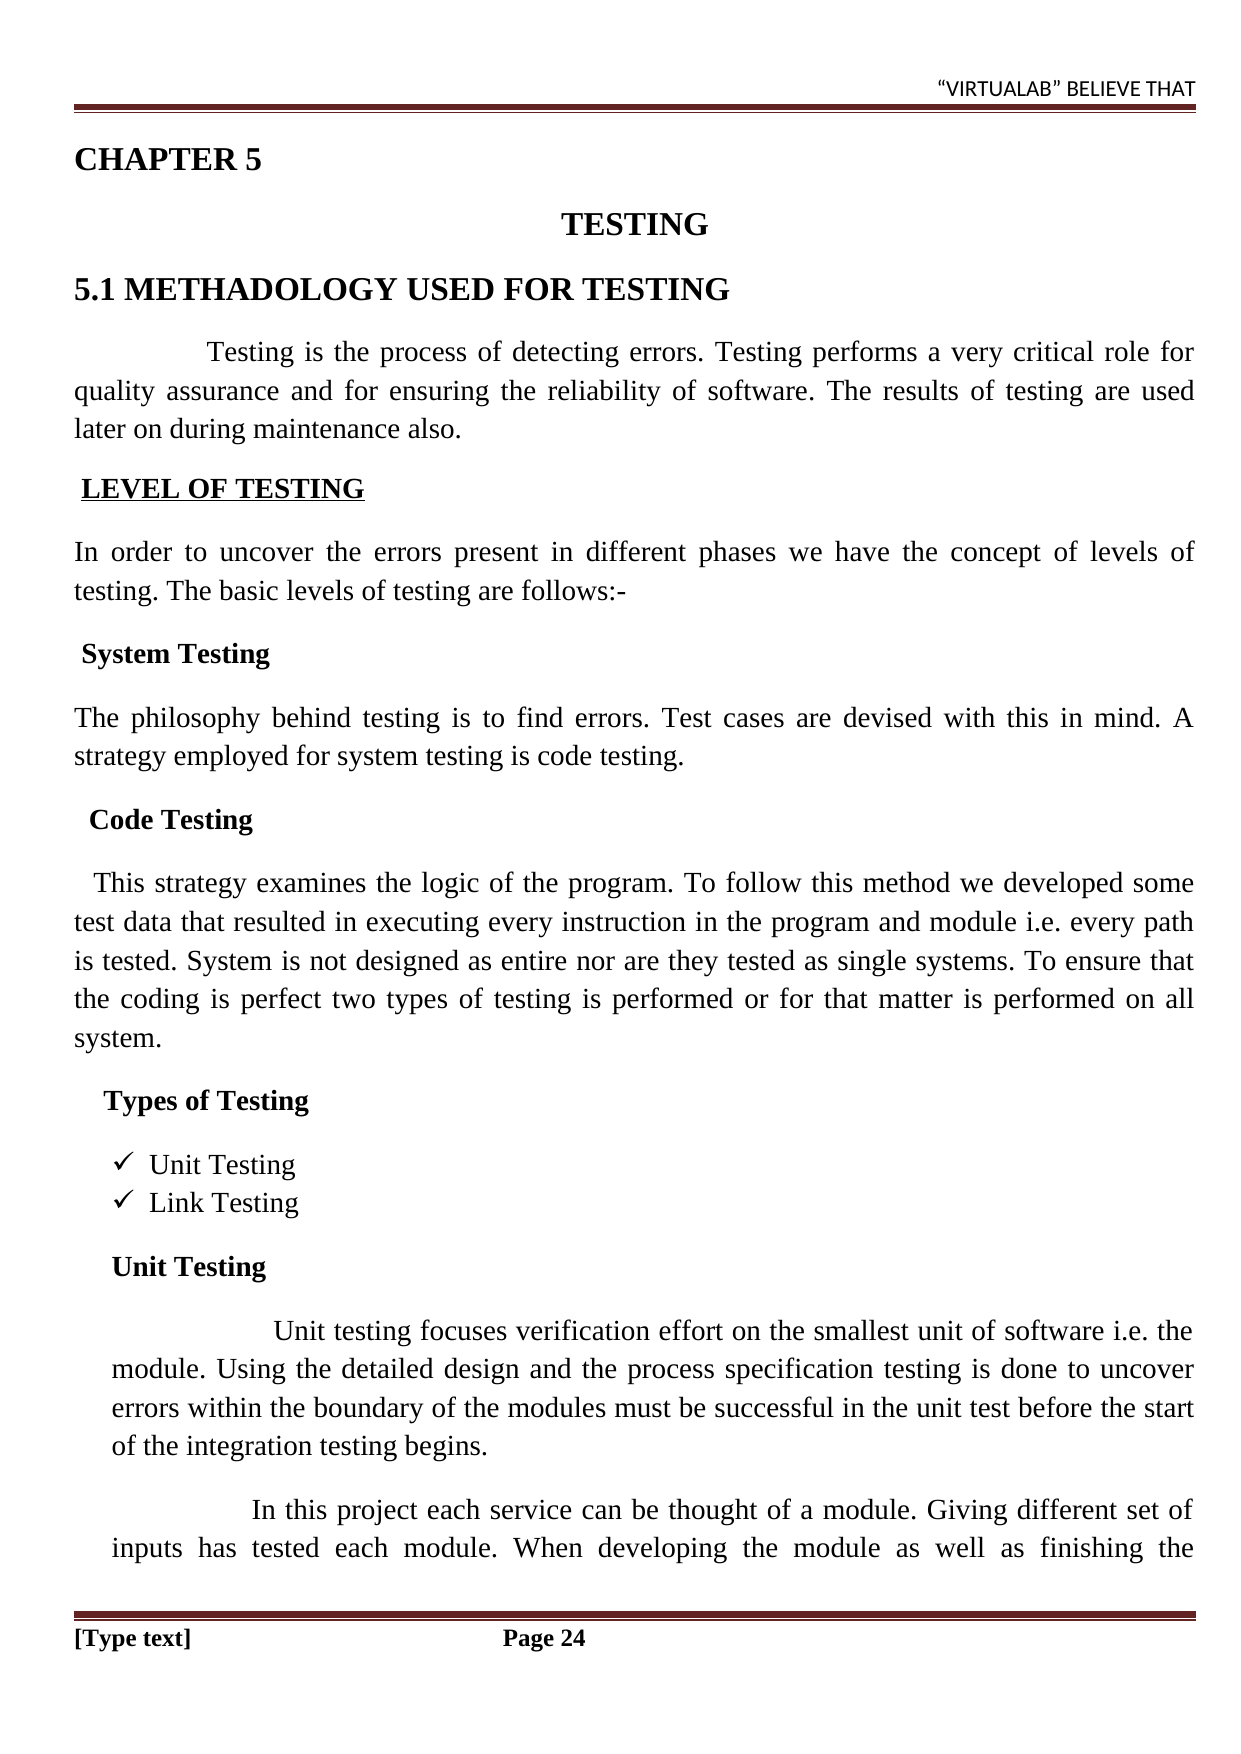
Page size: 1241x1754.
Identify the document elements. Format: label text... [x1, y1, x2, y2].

text System Testing [74, 636, 1196, 670]
text The philosophy behind testing is to find errors. Test cases are devised with this in mind. A strategy employed for system testing is code testing. [74, 700, 1196, 772]
text Unit testing focuses verification effort on the smallest unit of software i.e. the module. Using the detailed design and the process specification testing is done to uncover errors within the boundary of the modules must be successful in the unit test before the start of the integration testing begins. [111, 1313, 1196, 1462]
text This strategy examines the logic of the program. To follow this method we developed some test data that resulted in executing every instruction in the program and module i.e. every path is tested. System is not designed as entire nor are they tested as single systems. To ensure that the coding is perfect two types of testing is performed or for that matter is performed on all system. [74, 866, 1196, 1053]
text 5.1 METHADOLOGY USED FOR TESTING [74, 269, 1196, 308]
text LEVEL OF TESTING [74, 471, 1196, 504]
text Testing is the process of detecting errors. Testing performs a very critical role for quality assurance and for ensuring the reliability of software. The results of testing are used later on during maintenance also. [74, 334, 1196, 445]
text Code Testing [74, 802, 1196, 836]
text TESTING [74, 204, 1196, 243]
text CHAPTER 5 [74, 140, 1196, 178]
text In order to uncover the errors present in different phases we have the concept of levels of testing. The basic levels of testing are follows:- [74, 534, 1196, 606]
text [111, 1492, 1196, 1564]
text Types of Testing [74, 1083, 1196, 1117]
list Unit Testing [111, 1147, 1196, 1181]
list Link Testing [111, 1186, 1196, 1219]
text Unit Testing [111, 1249, 1196, 1283]
